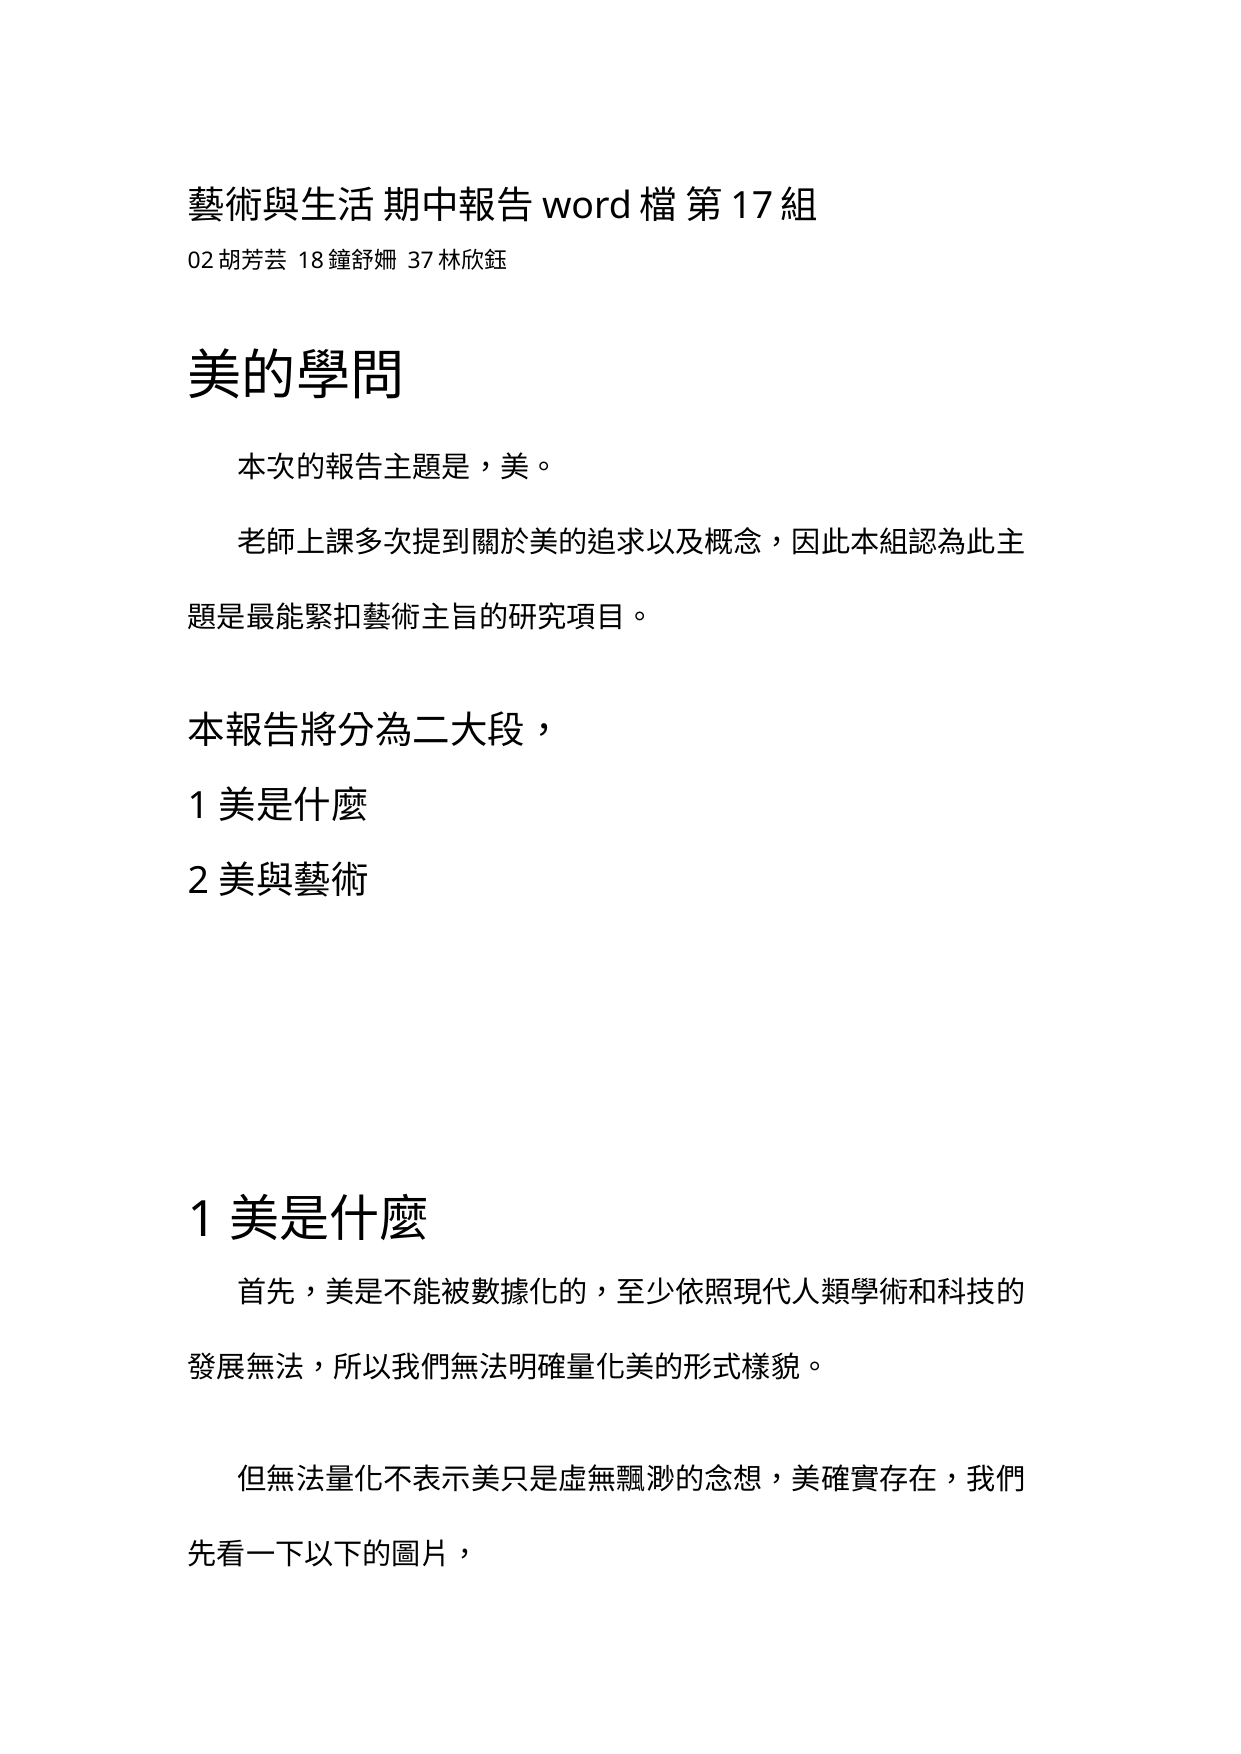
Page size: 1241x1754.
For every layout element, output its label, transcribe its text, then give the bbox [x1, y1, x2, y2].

text 2 美與藝術 [187, 839, 1053, 914]
text 美的學問 [187, 314, 1053, 427]
text 但無法量化不表示美只是虛無飄渺的念想，美確實存在，我們先看一下以下的圖片， [187, 1439, 1053, 1589]
text 本報告將分為二大段， [187, 689, 1053, 764]
text 1 美是什麼 [187, 764, 1053, 839]
text 首先，美是不能被數據化的，至少依照現代人類學術和科技的發展無法，所以我們無法明確量化美的形式樣貌。 [187, 1252, 1053, 1402]
text 老師上課多次提到關於美的追求以及概念，因此本組認為此主題是最能緊扣藝術主旨的研究項目。 [187, 502, 1053, 652]
text 本次的報告主題是，美。 [187, 427, 1053, 502]
text 藝術與生活 期中報告 word檔 第17組 [187, 164, 1053, 239]
text 1 美是什麼 [187, 1177, 1053, 1252]
text 02胡芳芸 18鐘舒姍 37林欣鈺 [187, 239, 1053, 277]
